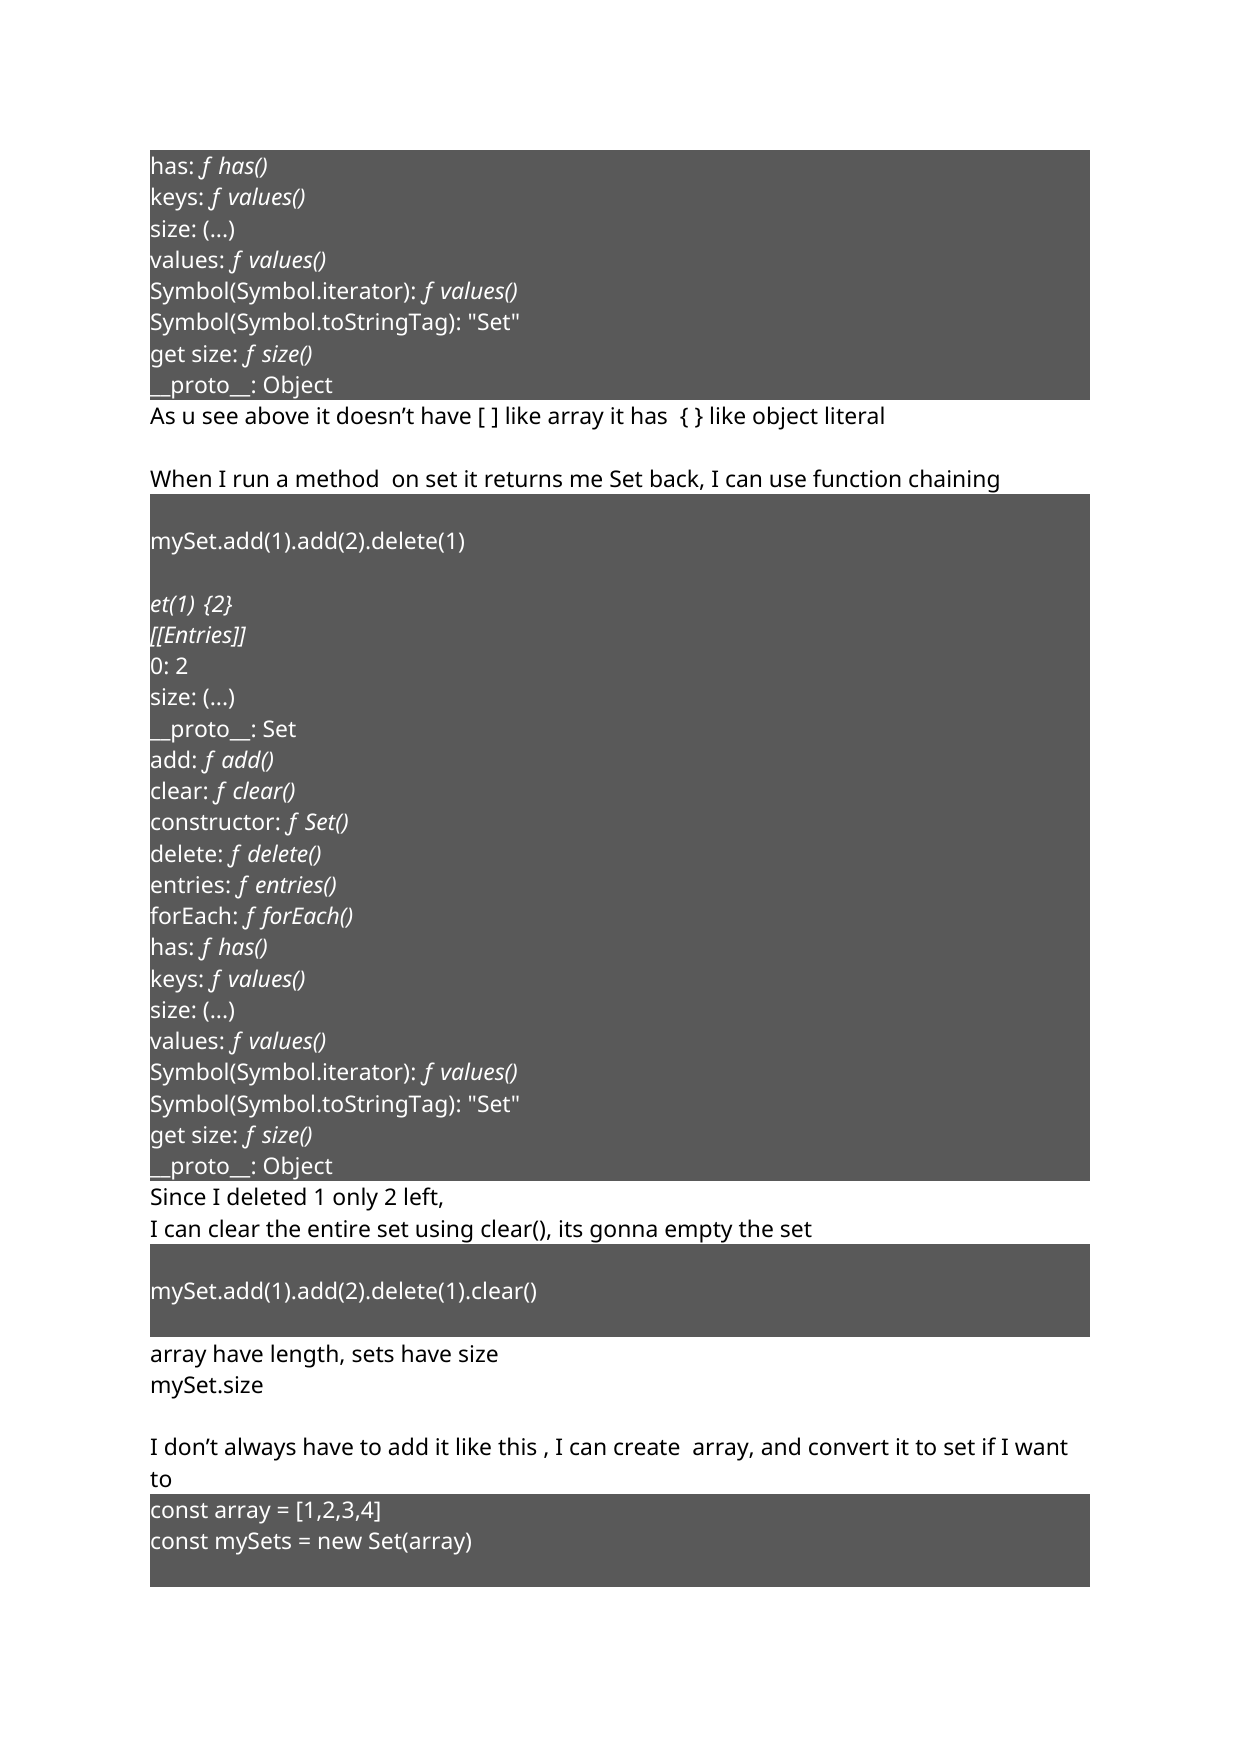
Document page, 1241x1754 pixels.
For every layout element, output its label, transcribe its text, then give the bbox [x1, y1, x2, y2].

text array have length, sets have size [150, 1337, 1090, 1369]
text values: ƒ values() [150, 1025, 1090, 1056]
text Symbol(Symbol.iterator): ƒ values() [150, 275, 1090, 306]
text __proto__: Object [150, 369, 1090, 400]
text has: ƒ has() [150, 150, 1090, 181]
text 0: 2 [150, 650, 1090, 681]
text const mySets = new Set(array) [150, 1525, 1090, 1556]
text [[Entries]] [150, 619, 1090, 650]
text keys: ƒ values() [150, 962, 1090, 994]
text add: ƒ add() [150, 744, 1090, 775]
text get size: ƒ size() [150, 1119, 1090, 1150]
text values: ƒ values() [150, 244, 1090, 275]
text keys: ƒ values() [150, 181, 1090, 212]
text get size: ƒ size() [150, 337, 1090, 369]
text mySet.add(1).add(2).delete(1).clear() [150, 1275, 1090, 1306]
text et(1) {2} [150, 587, 1090, 619]
text has: ƒ has() [150, 931, 1090, 962]
text __proto__: Object [150, 1150, 1090, 1181]
text Symbol(Symbol.toStringTag): "Set" [150, 306, 1090, 337]
text forEach: ƒ forEach() [150, 900, 1090, 931]
text const array = [1,2,3,4] [150, 1494, 1090, 1525]
text entries: ƒ entries() [150, 869, 1090, 900]
text size: (...) [150, 212, 1090, 244]
text constructor: ƒ Set() [150, 806, 1090, 837]
text When I run a method on set it returns me Set back, I can use function chaining [150, 462, 1090, 494]
text mySet.size [150, 1369, 1090, 1400]
text mySet.add(1).add(2).delete(1) [150, 525, 1090, 556]
text size: (...) [150, 681, 1090, 712]
text I can clear the entire set using clear(), its gonna empty the set [150, 1212, 1090, 1244]
text I don’t always have to add it like this , I can create array, and convert it to set if I want to [150, 1431, 1090, 1494]
text size: (...) [150, 994, 1090, 1025]
text delete: ƒ delete() [150, 837, 1090, 869]
text As u see above it doesn’t have [ ] like array it has { } like object literal [150, 400, 1090, 431]
text Since I deleted 1 only 2 left, [150, 1181, 1090, 1212]
text Symbol(Symbol.iterator): ƒ values() [150, 1056, 1090, 1087]
text clear: ƒ clear() [150, 775, 1090, 806]
text Symbol(Symbol.toStringTag): "Set" [150, 1087, 1090, 1119]
text __proto__: Set [150, 712, 1090, 744]
